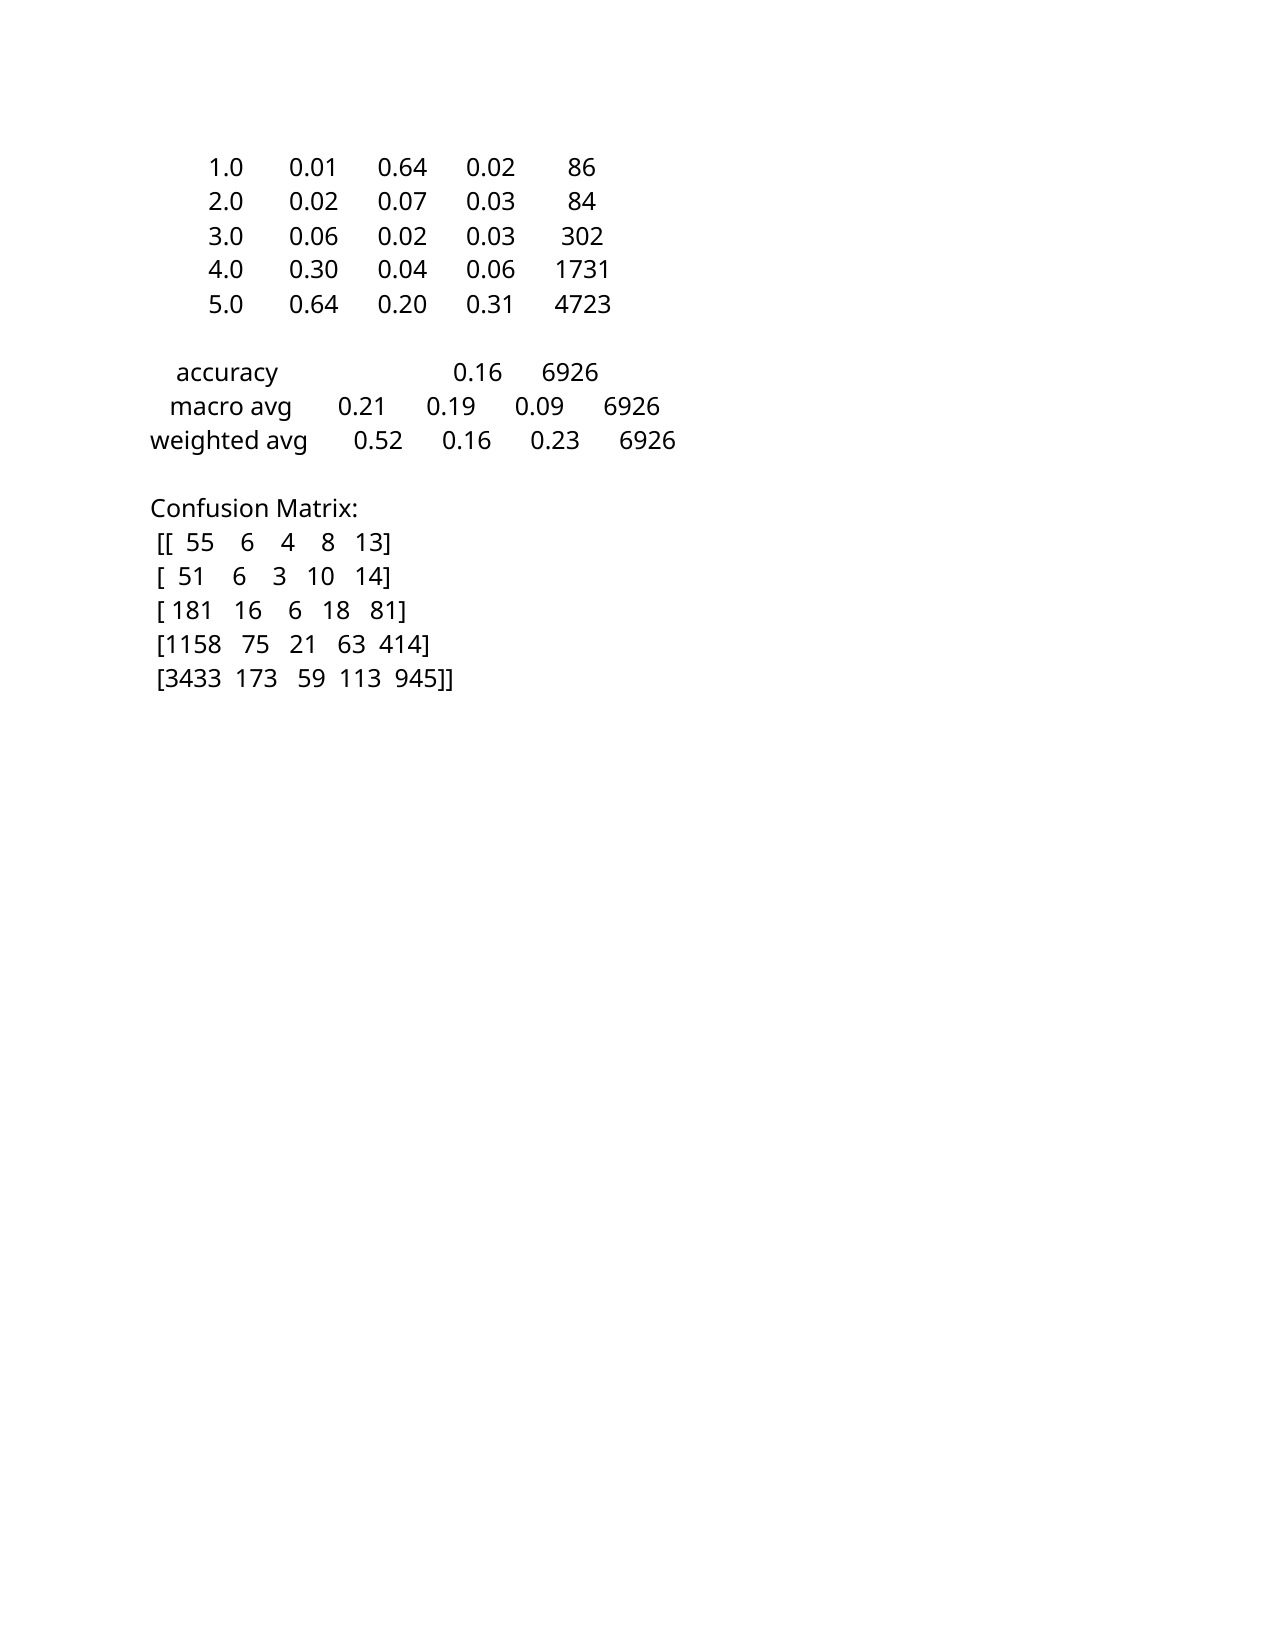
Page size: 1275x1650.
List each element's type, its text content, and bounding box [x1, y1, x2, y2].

text weighted avg 0.52 0.16 0.23 6926 [150, 422, 1125, 457]
text [ 51 6 3 10 14] [150, 559, 1125, 593]
text Confusion Matrix: [150, 491, 1125, 525]
text 3.0 0.06 0.02 0.03 302 [150, 218, 1125, 252]
text [3433 173 59 113 945]] [150, 661, 1125, 695]
text 1.0 0.01 0.64 0.02 86 [150, 150, 1125, 184]
text [1158 75 21 63 414] [150, 627, 1125, 661]
text [ 181 16 6 18 81] [150, 593, 1125, 627]
text 2.0 0.02 0.07 0.03 84 [150, 184, 1125, 218]
text macro avg 0.21 0.19 0.09 6926 [150, 388, 1125, 422]
text accuracy 0.16 6926 [150, 354, 1125, 388]
text 4.0 0.30 0.04 0.06 1731 [150, 252, 1125, 286]
text 5.0 0.64 0.20 0.31 4723 [150, 286, 1125, 320]
text [[ 55 6 4 8 13] [150, 525, 1125, 559]
